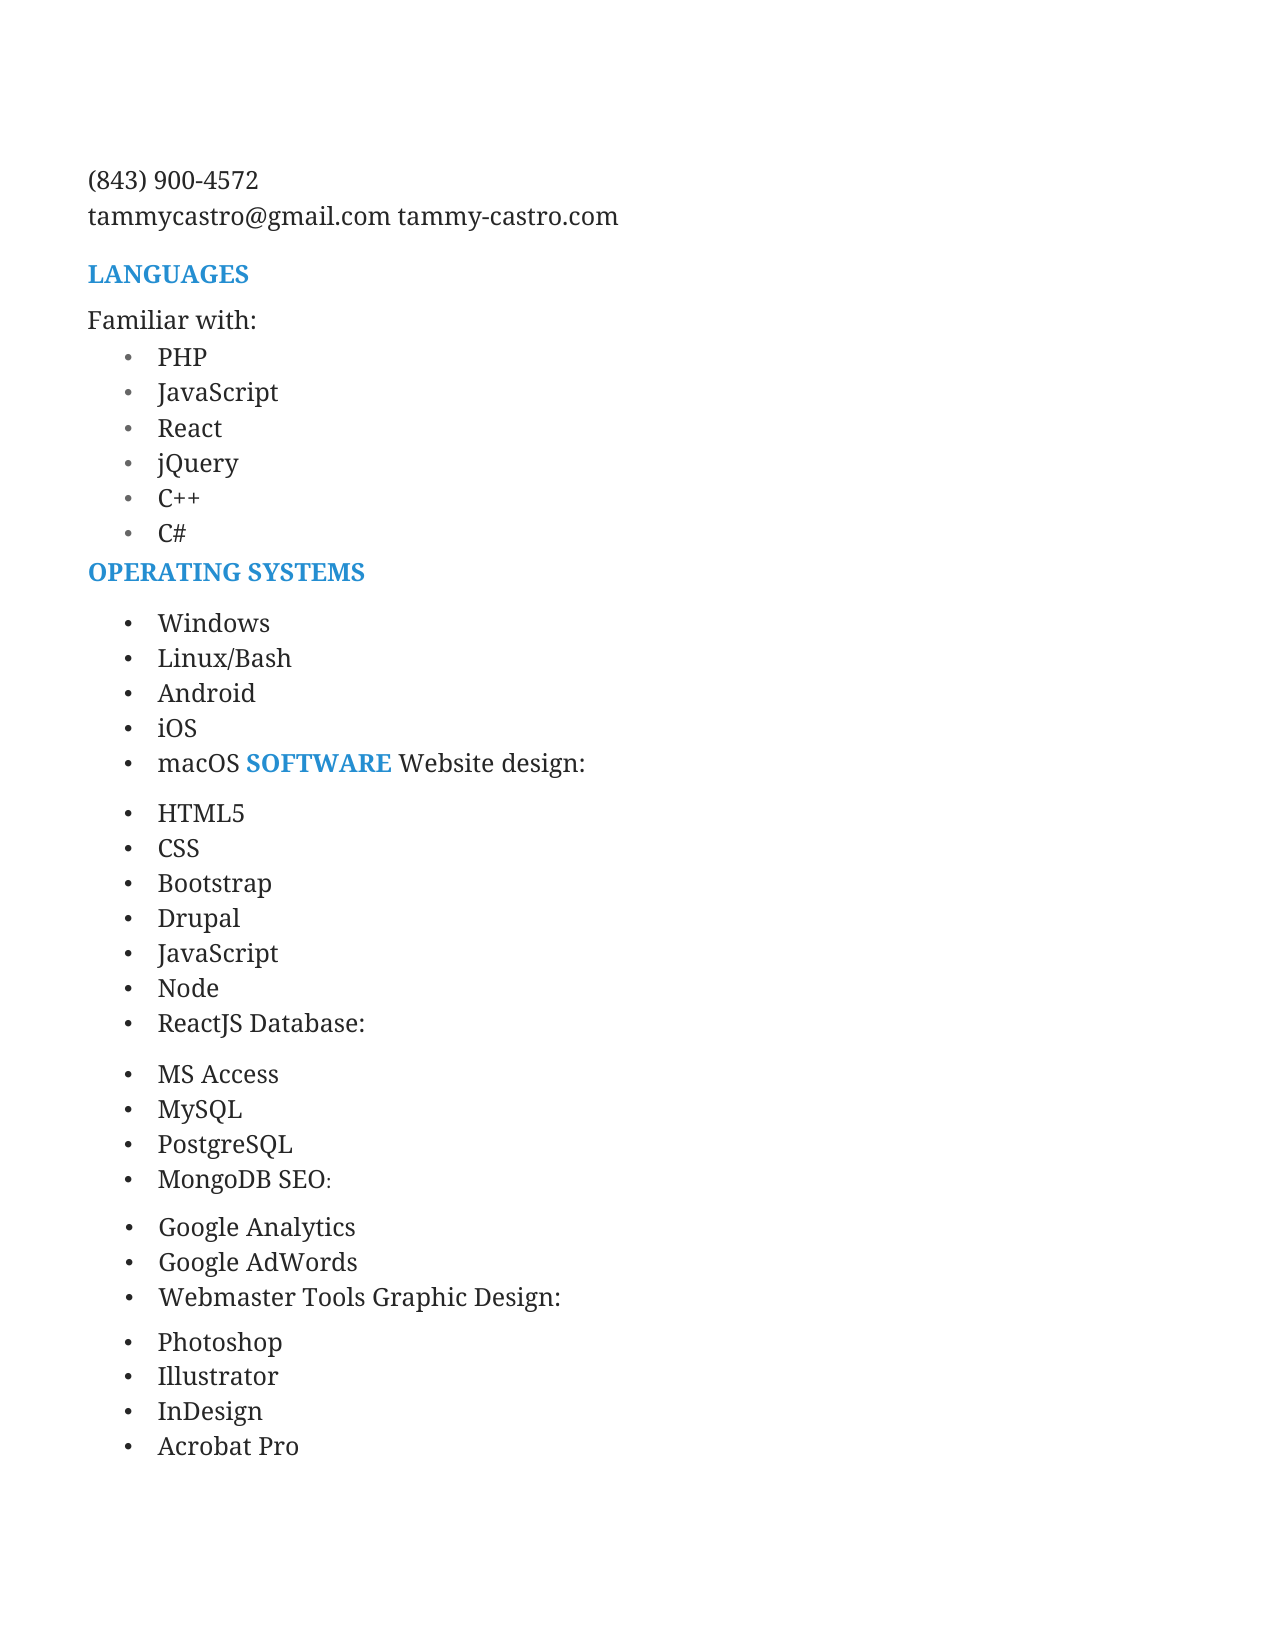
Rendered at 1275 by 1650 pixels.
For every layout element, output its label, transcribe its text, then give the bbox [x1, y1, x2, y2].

list Windows [124, 606, 887, 640]
list iOS [124, 711, 887, 745]
list MySQL [124, 1092, 887, 1126]
list Webmaster Tools Graphic Design: [88, 1280, 847, 1314]
list Bootstrap [124, 866, 887, 899]
list React [124, 410, 887, 444]
text tammycastro@gmail.com tammy-castro.com [88, 199, 852, 233]
list HTML5 [124, 795, 887, 829]
list MS Access [124, 1057, 887, 1091]
list CSS [124, 830, 887, 864]
list JavaScript [124, 936, 887, 970]
subtitle OPERATING SYSTEMS [88, 555, 887, 589]
text (843) 900-4572 [88, 163, 887, 197]
list InDesign [124, 1393, 887, 1427]
list PostgreSQL [124, 1127, 887, 1161]
list C++ [124, 480, 887, 514]
list jQuery [124, 445, 887, 479]
list Google Analytics [125, 1210, 887, 1244]
list macOS SOFTWARE Website design: [88, 746, 756, 780]
list Android [124, 676, 887, 710]
list JavaScript [124, 375, 887, 409]
list Node [124, 971, 887, 1005]
text Familiar with: [87, 302, 887, 337]
list ReactJS Database: [88, 1006, 749, 1040]
list C# [124, 515, 887, 549]
list Acrobat Pro [124, 1428, 887, 1462]
list Illustrator [124, 1358, 887, 1392]
list Drupal [124, 901, 887, 934]
list Google AdWords [125, 1245, 887, 1279]
subtitle LANGUAGES [88, 257, 887, 291]
list MongoDB SEO: [88, 1162, 779, 1196]
list PHP [124, 340, 887, 374]
list Linux/Bash [124, 641, 887, 675]
list Photoshop [124, 1329, 887, 1357]
